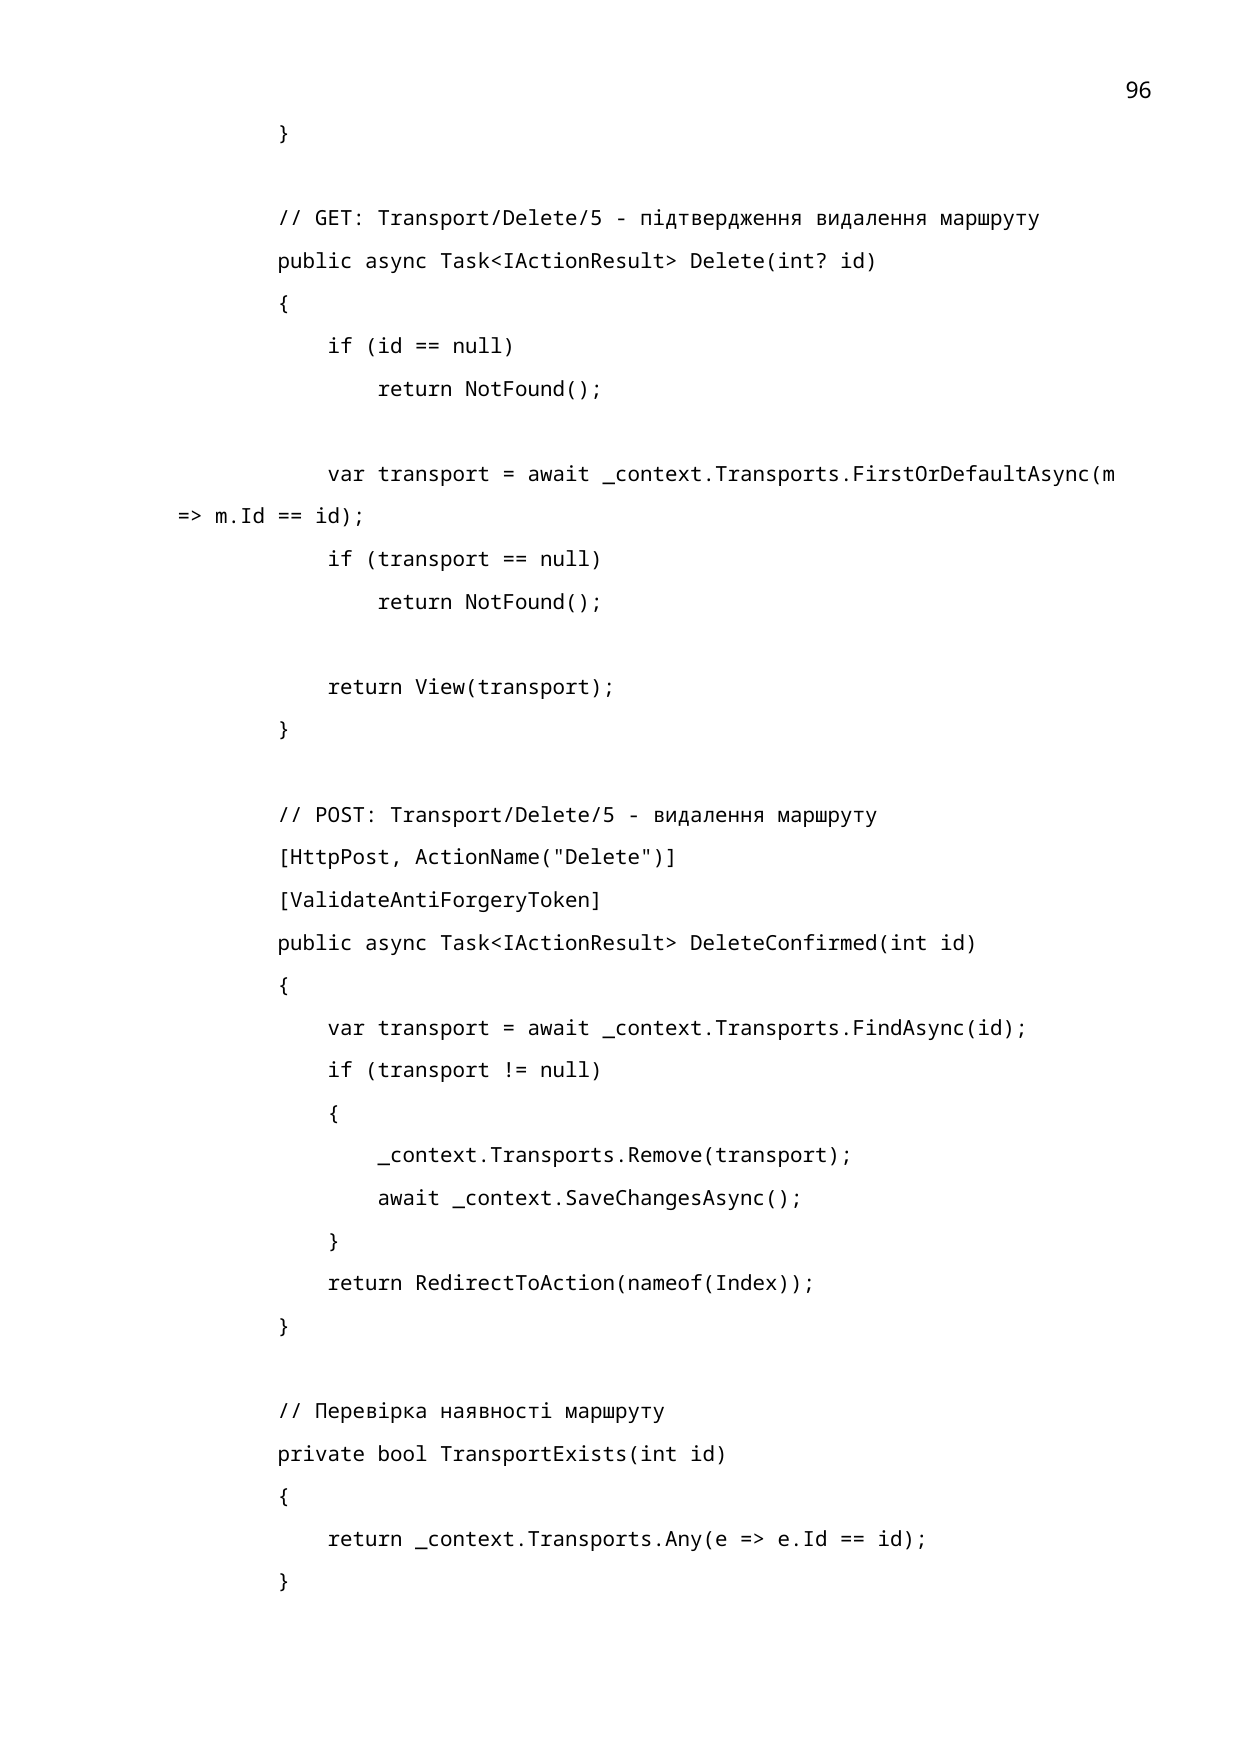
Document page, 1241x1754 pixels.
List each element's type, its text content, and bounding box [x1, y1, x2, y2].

text { [177, 1481, 1152, 1510]
text _context.Transports.Remove(transport); [177, 1141, 1152, 1169]
text } [177, 714, 1152, 743]
text } [177, 1311, 1152, 1339]
text { [177, 970, 1152, 999]
text // POST: Transport/Delete/5 - видалення маршруту [177, 800, 1152, 828]
text public async Task<IActionResult> Delete(int? id) [177, 246, 1152, 274]
text public async Task<IActionResult> DeleteConfirmed(int id) [177, 928, 1152, 956]
text } [177, 1226, 1152, 1254]
text return _context.Transports.Any(e => e.Id == id); [177, 1524, 1152, 1552]
text // Перевірка наявності маршруту [177, 1396, 1152, 1425]
text if (transport != null) [177, 1055, 1152, 1084]
text [HttpPost, ActionName("Delete")] [177, 842, 1152, 871]
text { [177, 1098, 1152, 1126]
text return RedirectToAction(nameof(Index)); [177, 1268, 1152, 1297]
text var transport = await _context.Transports.FirstOrDefaultAsync(m => m.Id == id); [177, 459, 1152, 530]
text return NotFound(); [177, 587, 1152, 615]
text } [177, 1567, 1152, 1595]
text return View(transport); [177, 672, 1152, 700]
text await _context.SaveChangesAsync(); [177, 1183, 1152, 1212]
text var transport = await _context.Transports.FindAsync(id); [177, 1013, 1152, 1041]
text return NotFound(); [177, 374, 1152, 402]
text private bool TransportExists(int id) [177, 1439, 1152, 1467]
text [ValidateAntiForgeryToken] [177, 885, 1152, 913]
text if (transport == null) [177, 544, 1152, 573]
text // GET: Transport/Delete/5 - підтвердження видалення маршруту [177, 203, 1152, 232]
text } [177, 118, 1152, 147]
text { [177, 288, 1152, 317]
text if (id == null) [177, 331, 1152, 359]
